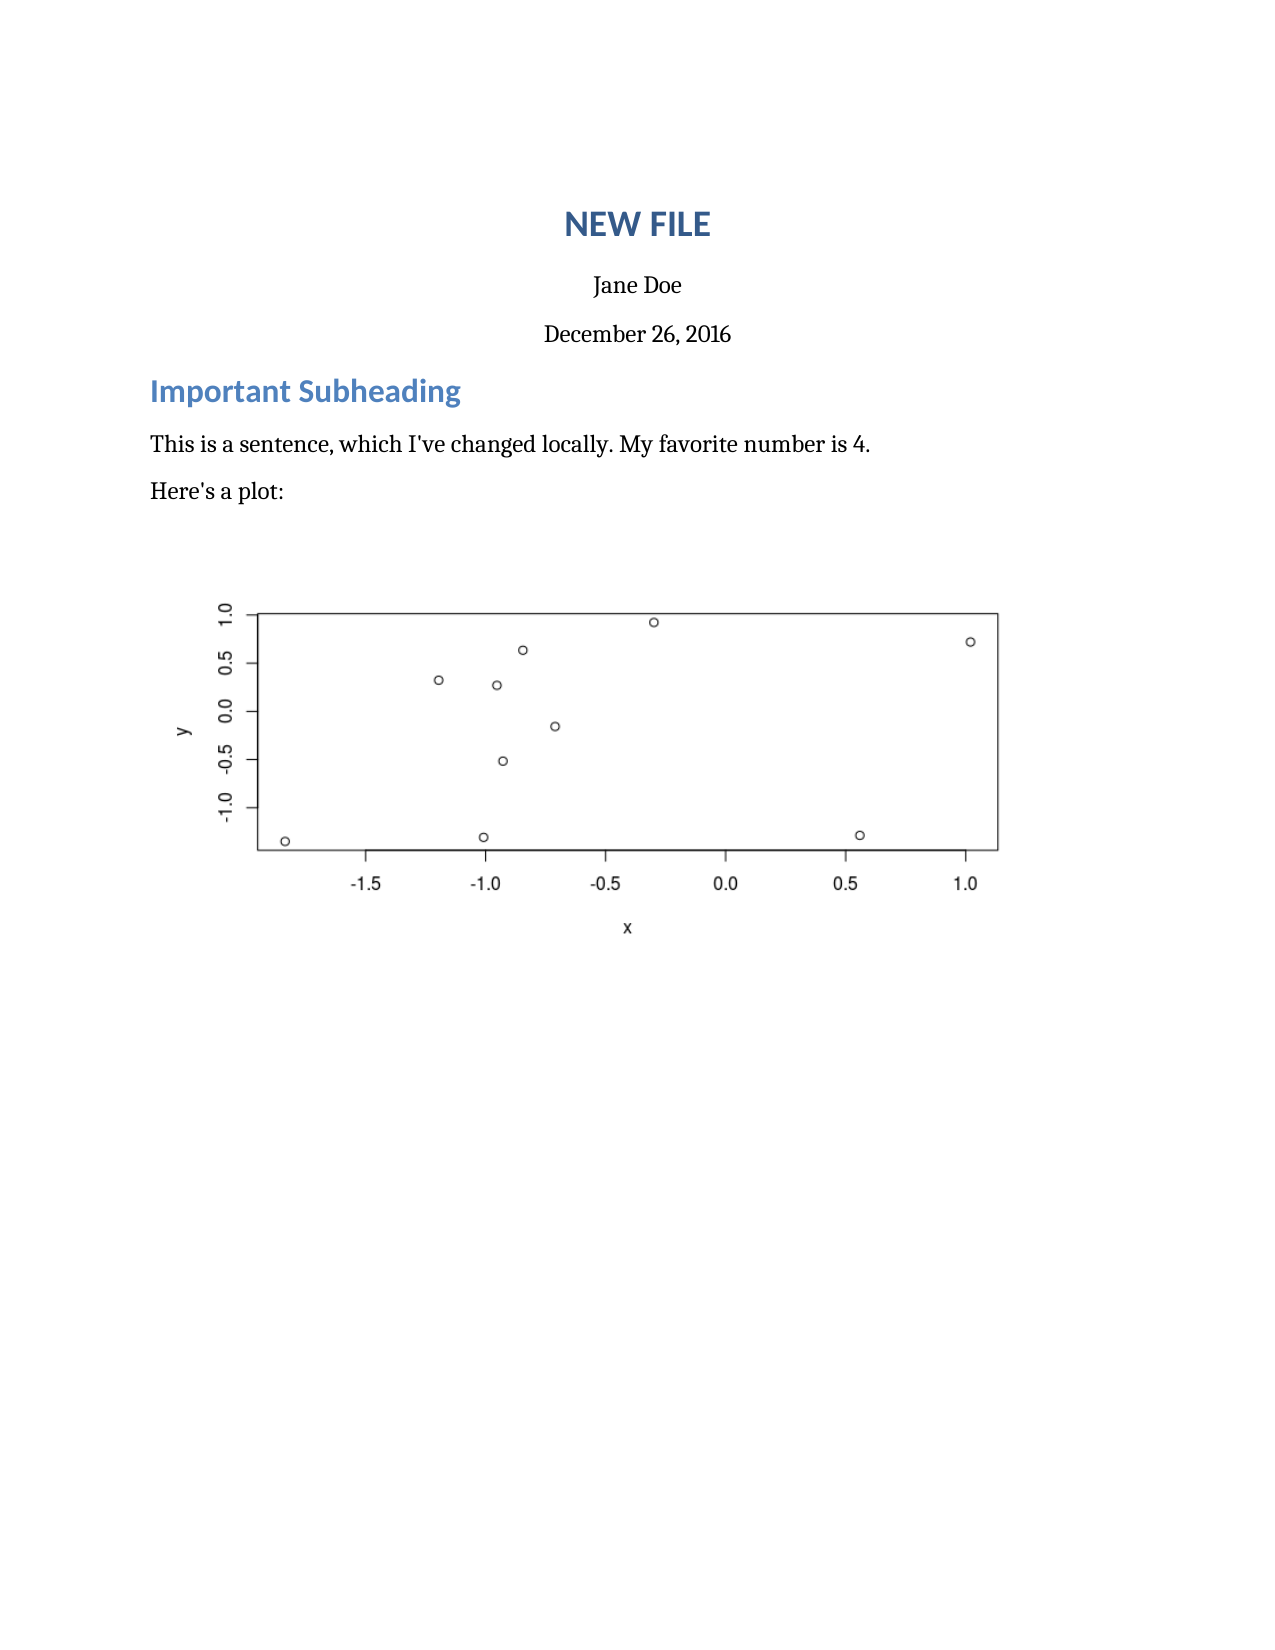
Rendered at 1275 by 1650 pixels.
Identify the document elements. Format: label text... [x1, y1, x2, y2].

text December 26, 2016 [150, 320, 1125, 349]
text Here's a plot: [150, 477, 1125, 506]
subtitle Important Subheading [150, 370, 1125, 411]
picture [168, 524, 1044, 962]
text This is a sentence, which I've changed locally. My favorite number is 4. [150, 429, 1125, 458]
title NEW FILE [150, 200, 1125, 246]
text Jane Doe [150, 271, 1125, 299]
